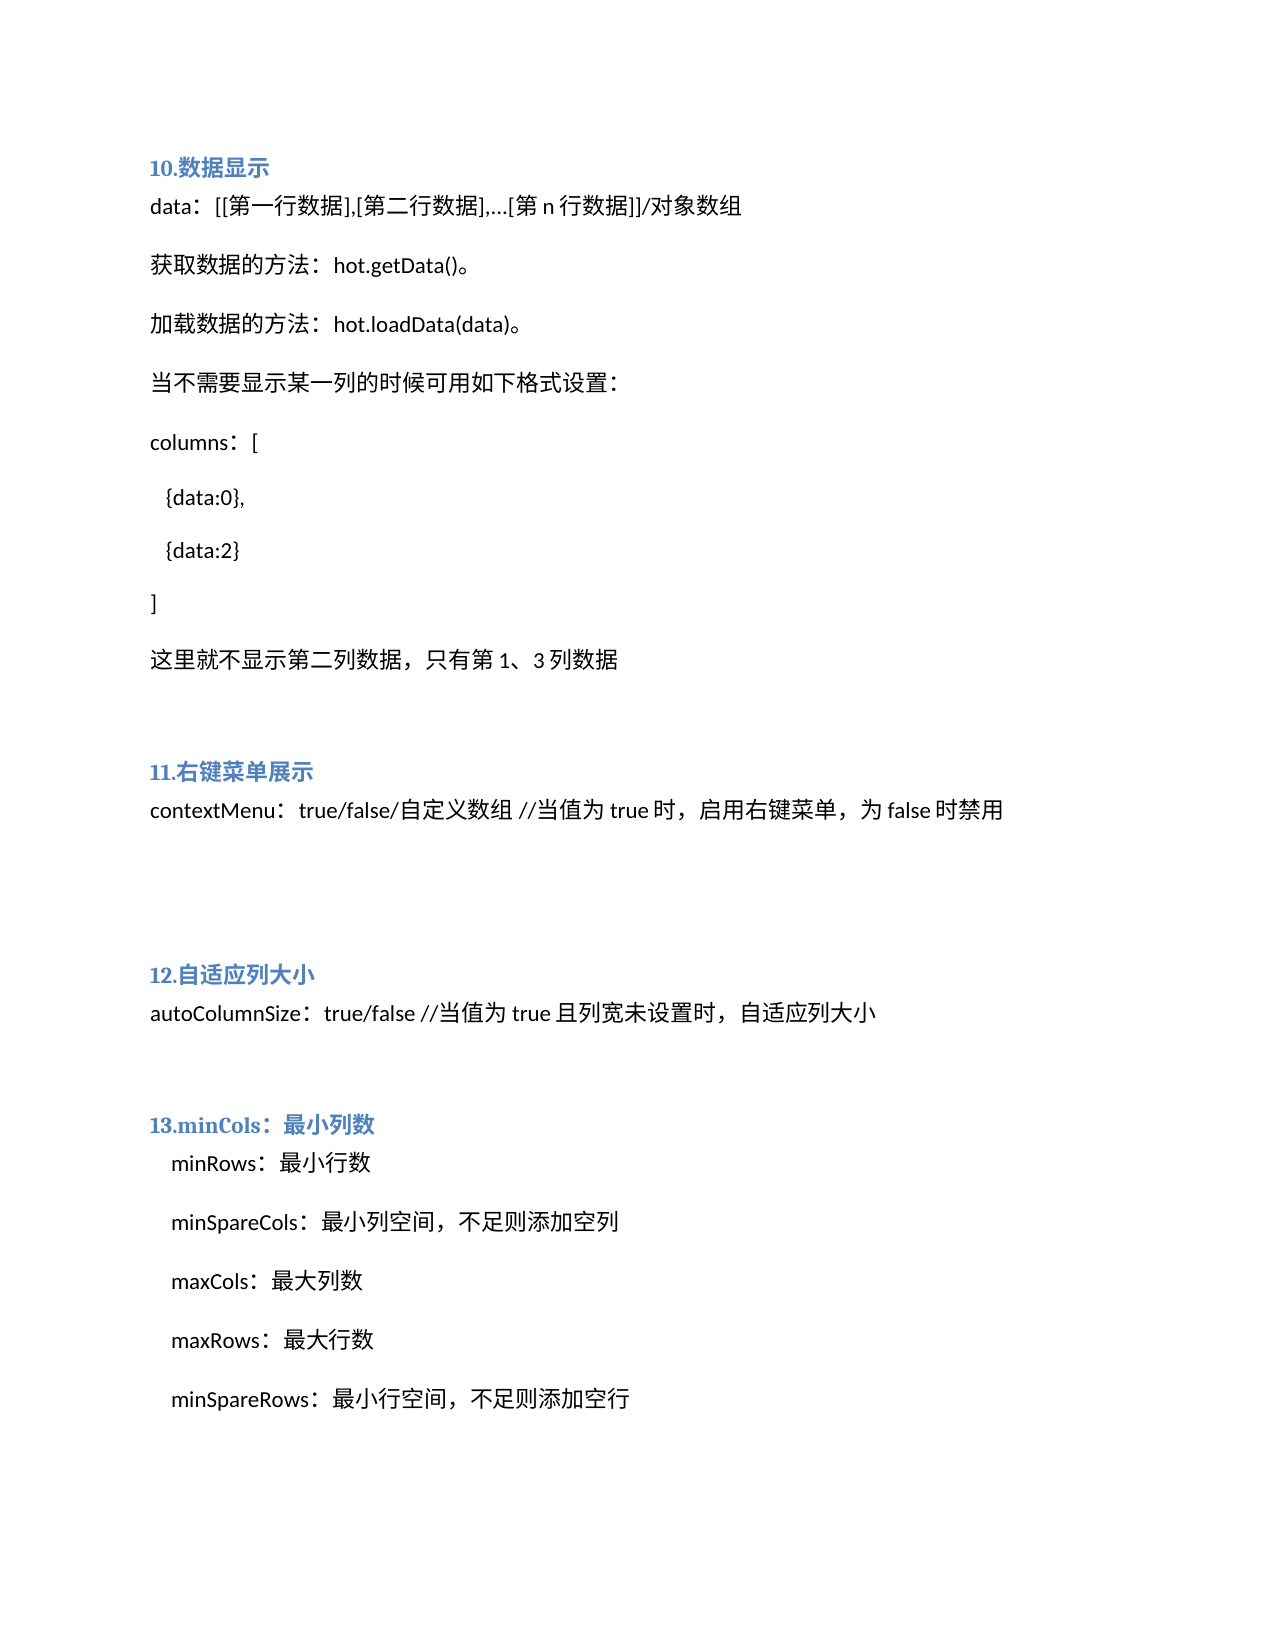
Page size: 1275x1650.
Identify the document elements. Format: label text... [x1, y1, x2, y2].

subtitle 10.数据显示 [150, 150, 1125, 183]
text 当不需要显示某一列的时候可用如下格式设置： [150, 365, 1125, 398]
text 加载数据的方法：hot.loadData(data)。 [150, 306, 1125, 339]
text 这里就不显示第二列数据，只有第1、3列数据 [150, 642, 1125, 675]
text contextMenu：true/false/自定义数组 //当值为true时，启用右键菜单，为false时禁用 [150, 792, 1125, 825]
text columns：[ [150, 424, 1125, 457]
text maxRows：最大行数 [150, 1322, 1125, 1355]
text {data:0}, [150, 483, 1125, 511]
text autoColumnSize：true/false //当值为true且列宽未设置时，自适应列大小 [150, 995, 1125, 1028]
text data：[[第一行数据],[第二行数据],...[第n行数据]]/对象数组 [150, 188, 1125, 221]
text ] [150, 589, 1125, 617]
text minSpareRows：最小行空间，不足则添加空行 [150, 1381, 1125, 1414]
text minSpareCols：最小列空间，不足则添加空列 [150, 1204, 1125, 1237]
text 获取数据的方法：hot.getData()。 [150, 247, 1125, 280]
text minRows：最小行数 [150, 1145, 1125, 1178]
text {data:2} [150, 536, 1125, 564]
subtitle 12.自适应列大小 [150, 957, 1125, 990]
subtitle 11.右键菜单展示 [150, 754, 1125, 787]
subtitle 13.minCols：最小列数 [150, 1107, 1125, 1140]
text maxCols：最大列数 [150, 1263, 1125, 1296]
